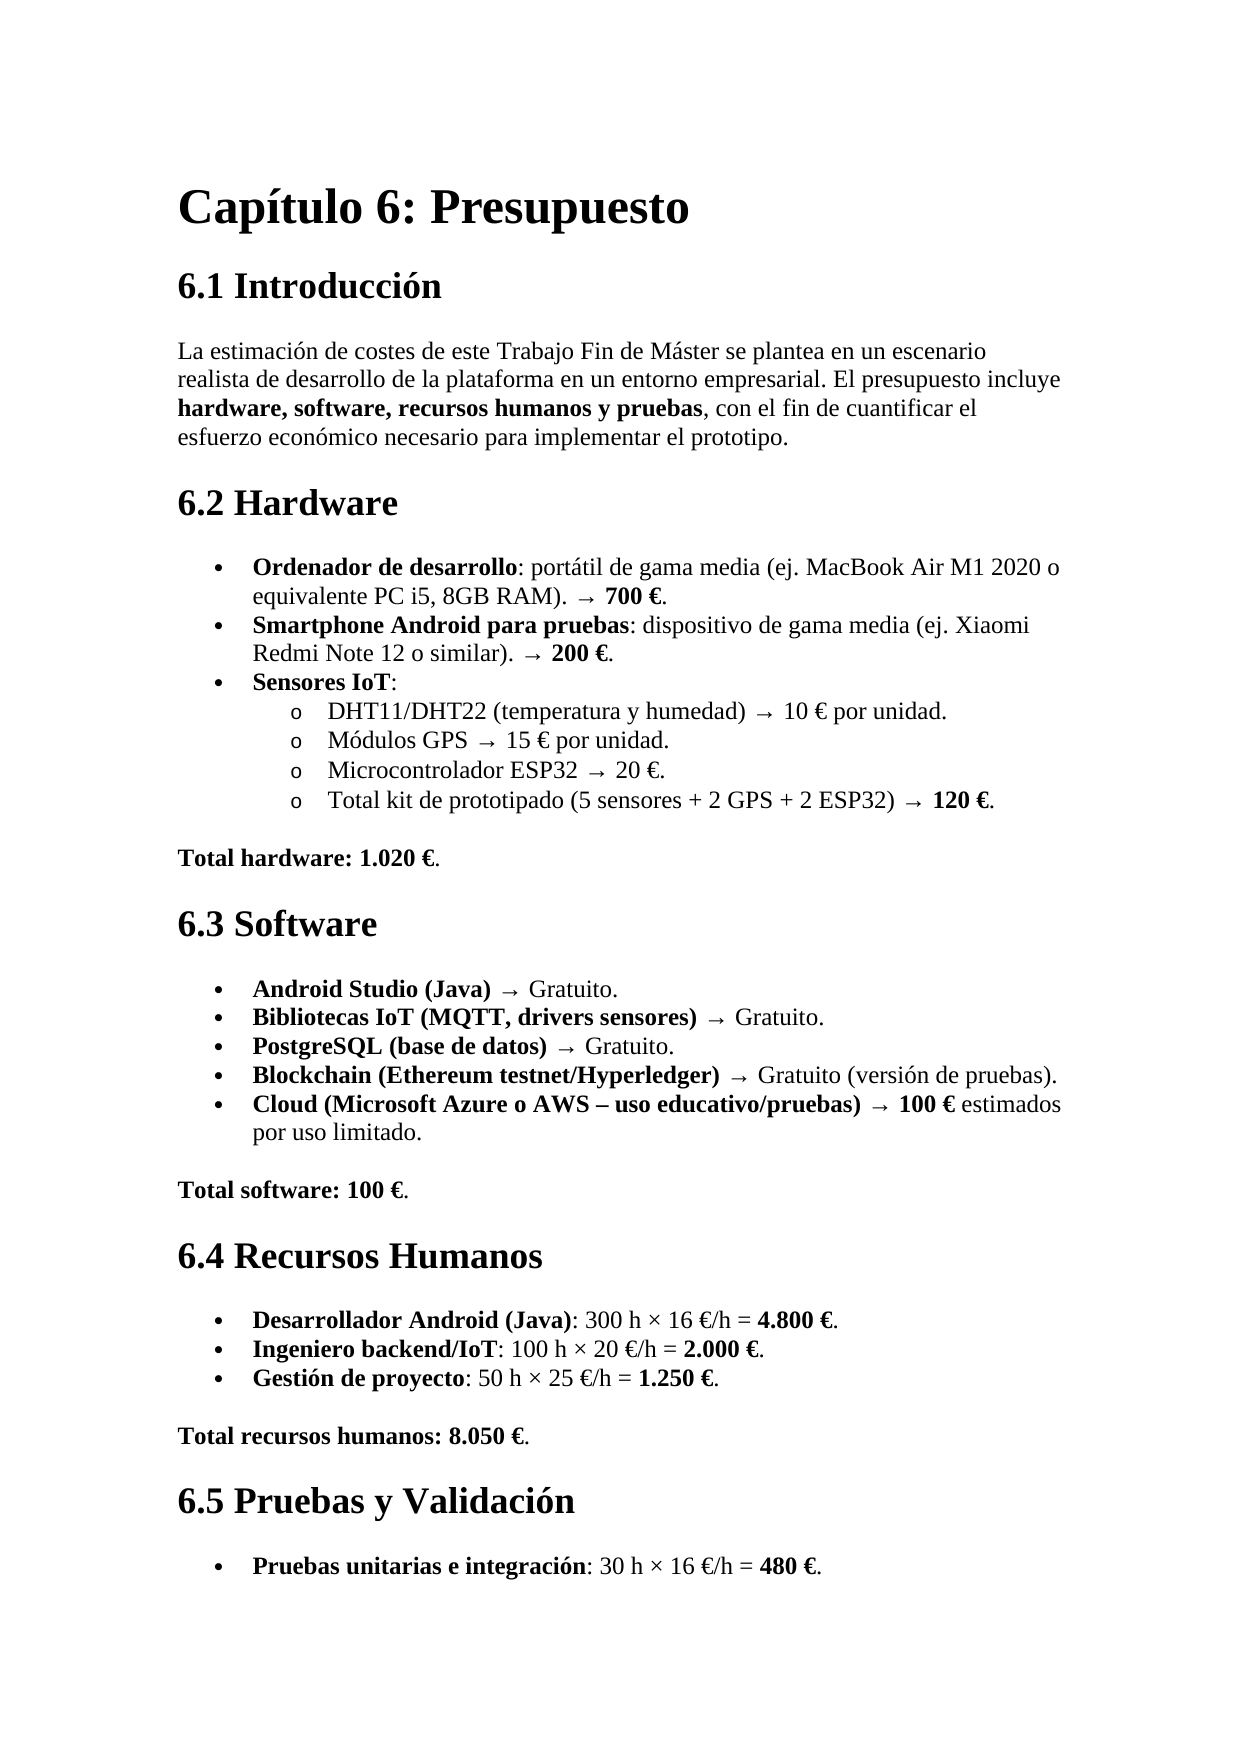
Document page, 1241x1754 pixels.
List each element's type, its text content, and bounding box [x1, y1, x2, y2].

text 6.4 Recursos Humanos [177, 1233, 1063, 1276]
list Módulos GPS → 15 € por unidad. [290, 726, 1063, 755]
text 6.5 Pruebas y Validación [177, 1479, 1063, 1522]
list PostgreSQL (base de datos) → Gratuito. [215, 1031, 1063, 1060]
list Microcontrolador ESP32 → 20 €. [290, 755, 1063, 785]
list Sensores IoT: [215, 667, 1063, 696]
text Capítulo 6: Presupuesto [177, 177, 1063, 234]
list Android Studio (Java) → Gratuito. [215, 974, 1063, 1002]
text 6.3 Software [177, 901, 1063, 944]
list Cloud (Microsoft Azure o AWS – uso educativo/pruebas) → 100 € estimados por uso limitado. [215, 1089, 1063, 1146]
text 6.1 Introducción [177, 263, 1063, 307]
text Total hardware: 1.020 €. [177, 843, 1063, 872]
text 6.2 Hardware [177, 480, 1063, 523]
list Total kit de prototipado (5 sensores + 2 GPS + 2 ESP32) → 120 €. [290, 785, 1063, 814]
list Smartphone Android para pruebas: dispositivo de gama media (ej. Xiaomi Redmi Note 12 o similar). → 200 €. [215, 610, 1063, 667]
list Blockchain (Ethereum testnet/Hyperledger) → Gratuito (versión de pruebas). [215, 1060, 1063, 1089]
list DHT11/DHT22 (temperatura y humedad) → 10 € por unidad. [290, 696, 1063, 726]
list Desarrollador Android (Java): 300 h × 16 €/h = 4.800 €. [215, 1306, 1063, 1334]
list Gestión de proyecto: 50 h × 25 €/h = 1.250 €. [215, 1363, 1063, 1392]
list Ingeniero backend/IoT: 100 h × 20 €/h = 2.000 €. [215, 1334, 1063, 1363]
text Total recursos humanos: 8.050 €. [177, 1421, 1063, 1450]
list Bibliotecas IoT (MQTT, drivers sensores) → Gratuito. [215, 1002, 1063, 1031]
list Pruebas unitarias e integración: 30 h × 16 €/h = 480 €. [215, 1551, 1063, 1580]
list Ordenador de desarrollo: portátil de gama media (ej. MacBook Air M1 2020 o equivalente PC i5, 8GB RAM). → 700 €. [215, 552, 1063, 610]
text Total software: 100 €. [177, 1175, 1063, 1204]
text La estimación de costes de este Trabajo Fin de Máster se plantea en un escenario realista de desarrollo de la plataforma en un entorno empresarial. El presupuesto incluye hardware, software, recursos humanos y pruebas, con el fin de cuantificar el esfuerzo económico necesario para implementar el prototipo. [177, 336, 1063, 451]
